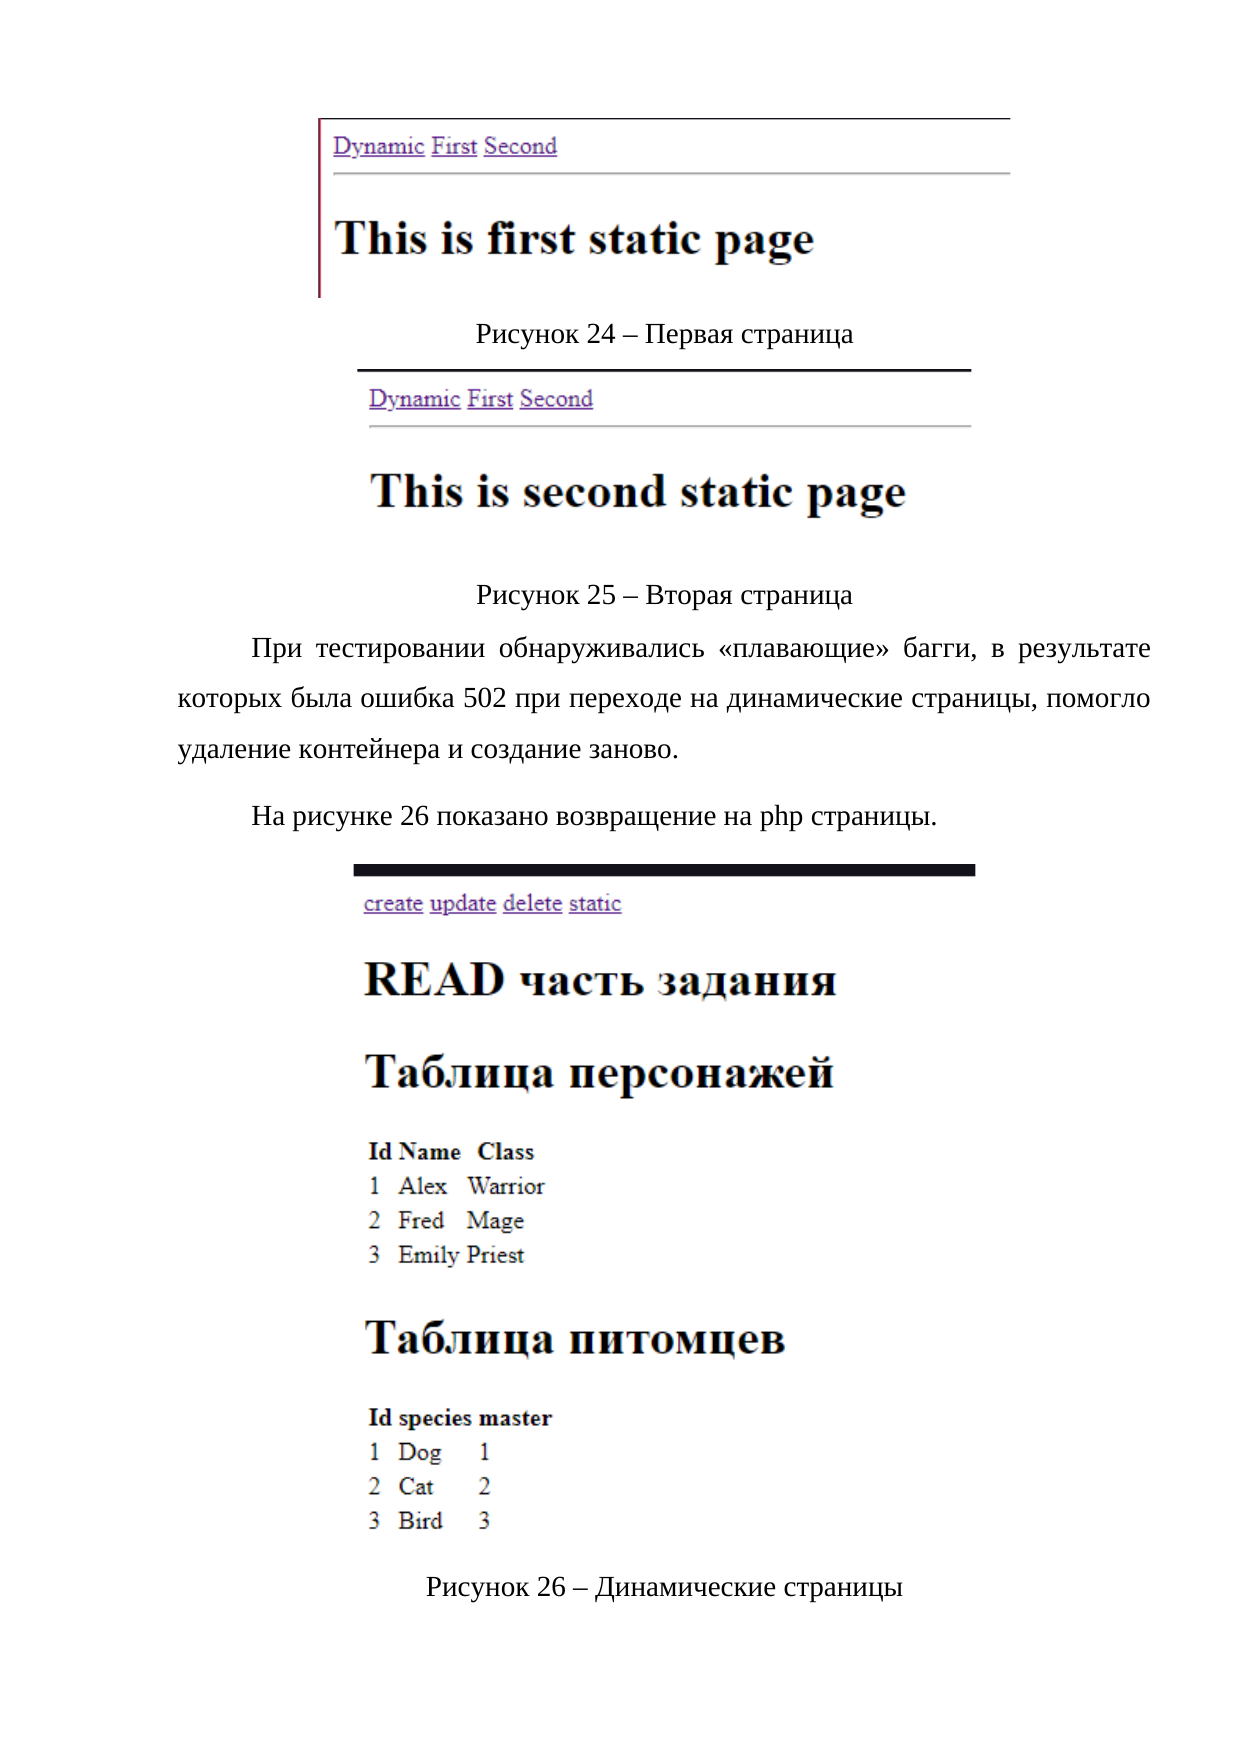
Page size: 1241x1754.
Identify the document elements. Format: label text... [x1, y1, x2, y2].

text На рисунке 26 показано возвращение на php страницы. [177, 798, 1152, 831]
text Рисунок 25 – Вторая страница [177, 577, 1152, 611]
picture [357, 369, 972, 559]
text Рисунок 24 – Первая страница [177, 317, 1152, 350]
text Рисунок 26 – Динамические страницы [177, 1569, 1152, 1603]
text При тестировании обнаруживались «плавающие» багги, в результате которых была ошибка 502 при переходе на динамические страницы, помогло удаление контейнера и создание заново. [177, 630, 1152, 764]
picture [353, 864, 976, 1551]
picture [318, 118, 1011, 298]
